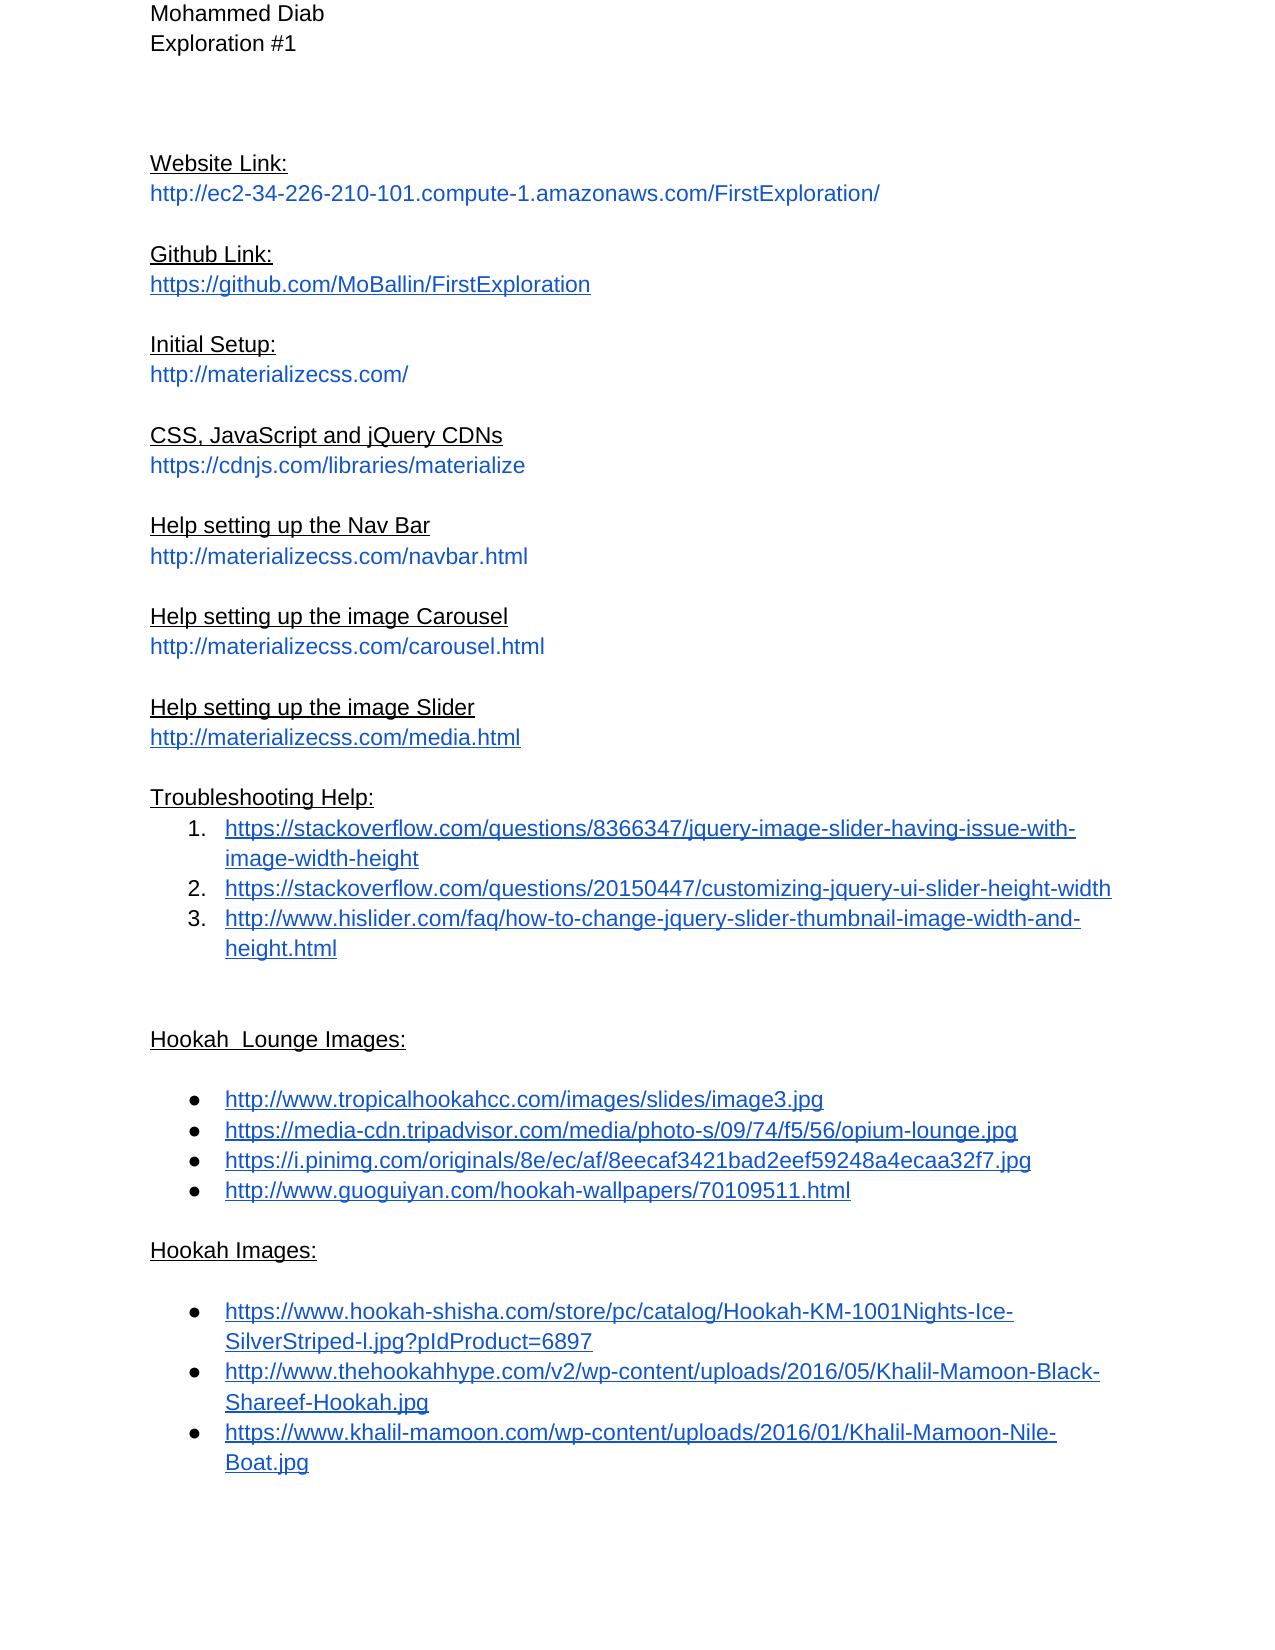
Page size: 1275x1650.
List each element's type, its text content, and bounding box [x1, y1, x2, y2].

text Website Link: [150, 150, 1125, 176]
text Initial Setup: [150, 331, 1125, 358]
list http://www.guoguiyan.com/hookah-wallpapers/70109511.html [187, 1177, 1125, 1203]
text CSS, JavaScript and jQuery CDNs [150, 422, 1125, 448]
text Github Link: [150, 241, 1125, 267]
list https://www.hookah-shisha.com/store/pc/catalog/Hookah-KM-1001Nights-Ice-SilverStriped-l.jpg?pIdProduct=6897 [187, 1298, 1125, 1354]
list https://i.pinimg.com/originals/8e/ec/af/8eecaf3421bad2eef59248a4ecaa32f7.jpg [187, 1147, 1125, 1173]
text Help setting up the image Slider [150, 694, 1125, 720]
text Help setting up the image Carousel [150, 603, 1125, 629]
list http://www.thehookahhype.com/v2/wp-content/uploads/2016/05/Khalil-Mamoon-Black-Shareef-Hookah.jpg [187, 1358, 1125, 1415]
list https://stackoverflow.com/questions/20150447/customizing-jquery-ui-slider-height-width [187, 875, 1125, 901]
text Help setting up the Nav Bar [150, 512, 1125, 539]
text http://materializecss.com/navbar.html [150, 543, 1125, 569]
text http://ec2-34-226-210-101.compute-1.amazonaws.com/FirstExploration/ [150, 180, 1125, 207]
text http://materializecss.com/carousel.html [150, 633, 1125, 660]
text Hookah Lounge Images: [150, 1026, 1125, 1052]
text https://github.com/MoBallin/FirstExploration [150, 271, 1125, 297]
list http://www.hislider.com/faq/how-to-change-jquery-slider-thumbnail-image-width-and-height.html [187, 905, 1125, 962]
list https://www.khalil-mamoon.com/wp-content/uploads/2016/01/Khalil-Mamoon-Nile-Boat.jpg [187, 1419, 1125, 1475]
text Troubleshooting Help: [150, 784, 1125, 811]
text Hookah Images: [150, 1237, 1125, 1264]
text http://materializecss.com/ [150, 361, 1125, 388]
text http://materializecss.com/media.html [150, 724, 1125, 750]
list https://stackoverflow.com/questions/8366347/jquery-image-slider-having-issue-with-image-width-height [187, 814, 1125, 871]
text https://cdnjs.com/libraries/materialize [150, 452, 1125, 478]
list https://media-cdn.tripadvisor.com/media/photo-s/09/74/f5/56/opium-lounge.jpg [187, 1117, 1125, 1143]
list http://www.tropicalhookahcc.com/images/slides/image3.jpg [187, 1086, 1125, 1113]
